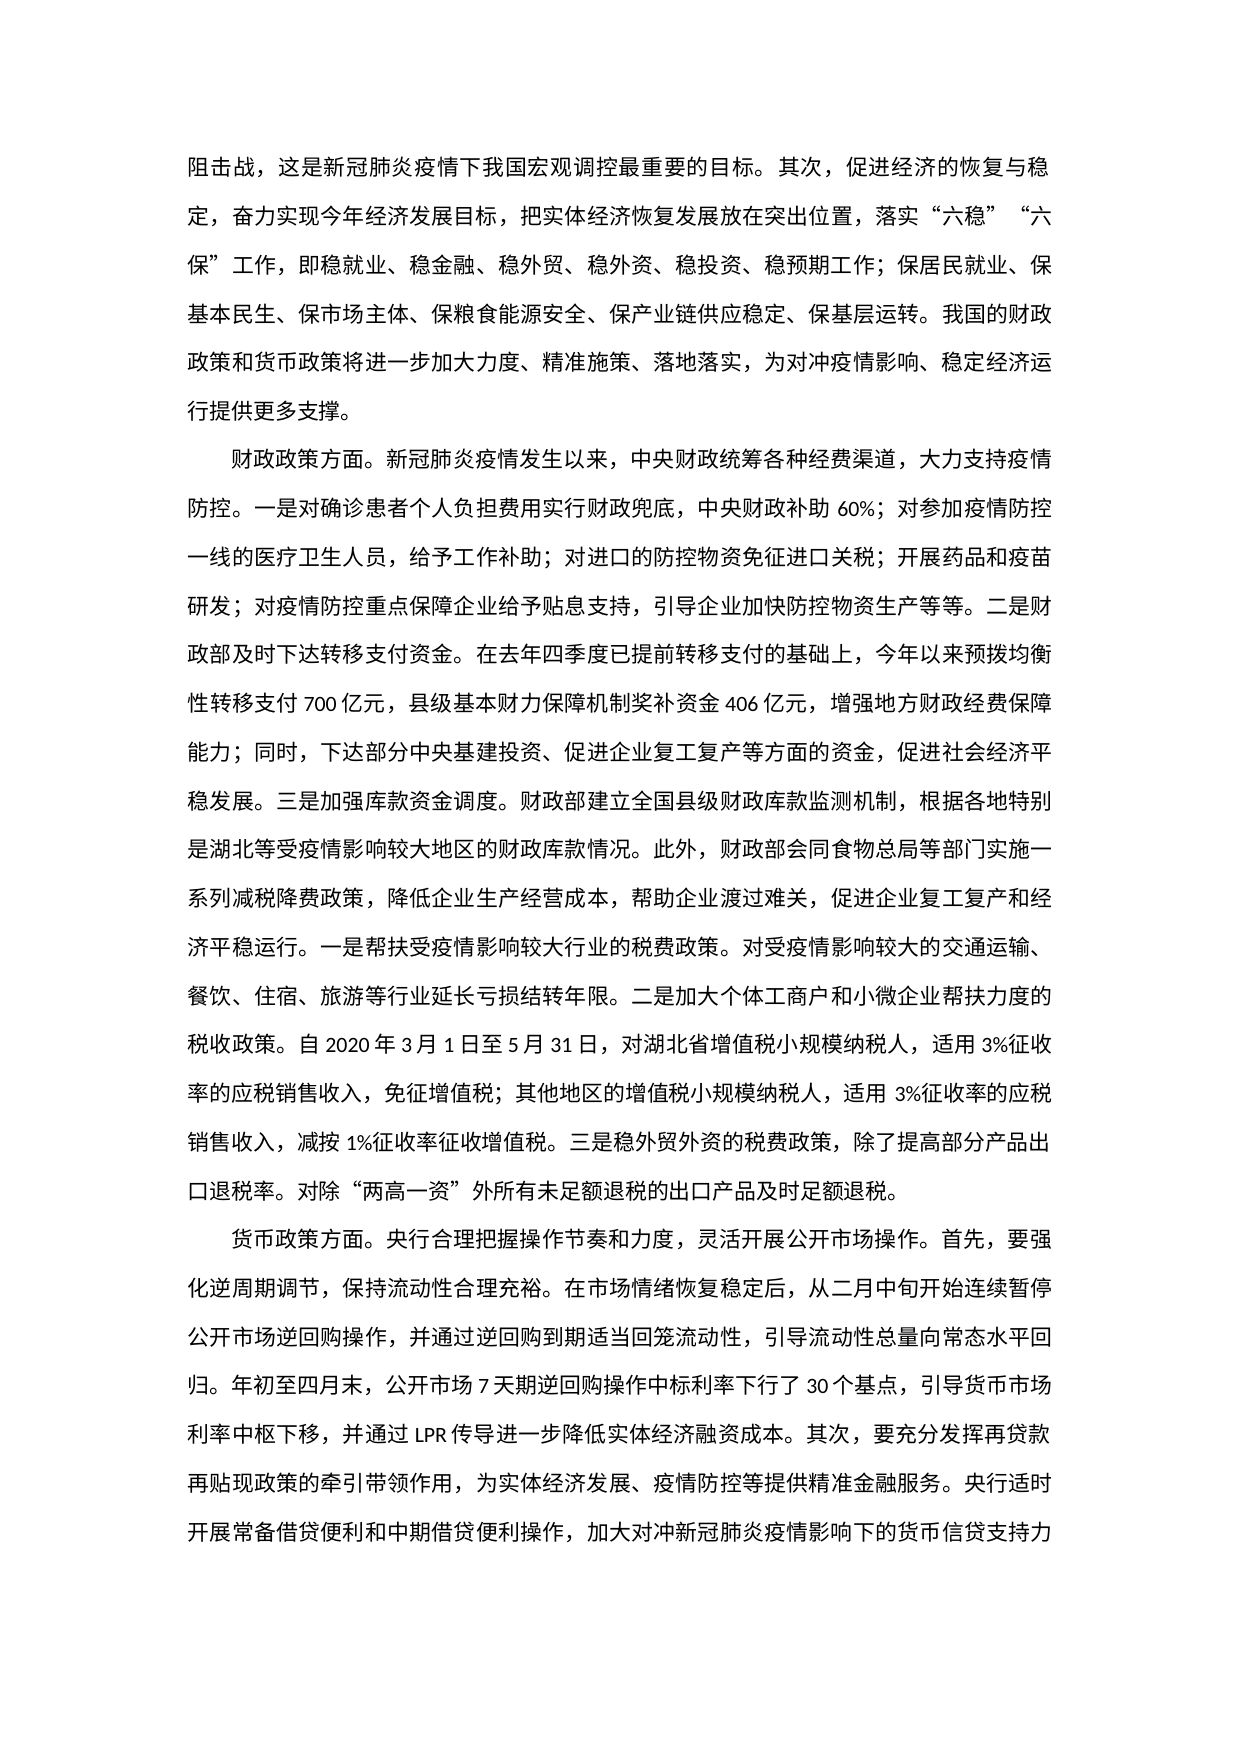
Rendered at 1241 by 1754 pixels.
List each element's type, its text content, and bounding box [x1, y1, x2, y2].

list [187, 150, 1053, 426]
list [187, 1222, 1053, 1547]
list 财政政策方面。新冠肺炎疫情发生以来，中央财政统筹各种经费渠道，大力支持疫情防控。一是对确诊患者个人负担费用实行财政兜底，中央财政补助60%；对参加疫情防控一线的医疗卫生人员，给予工作补助；对进口的防控物资免征进口关税；开展药品和疫苗研发；对疫情防控重点保障企业给予贴息支持，引导企业加快防控物资生产等等。二是财政部及时下达转移支付资金。在去年四季度已提前转移支付的基础上，今年以来预拨均衡性转移支付700亿元，县级基本财力保障机制奖补资金406亿元，增强地方财政经费保障能力；同时，下达部分中央基建投资、促进企业复工复产等方面的资金，促进社会经济平稳发展。三是加强库款资金调度。财政部建立全国县级财政库款监测机制，根据各地特别是湖北等受疫情影响较大地区的财政库款情况。此外，财政部会同食物总局等部门实施一系列减税降费政策，降低企业生产经营成本，帮助企业渡过难关，促进企业复工复产和经济平稳运行。一是帮扶受疫情影响较大行业的税费政策。对受疫情影响较大的交通运输、餐饮、住宿、旅游等行业延长亏损结转年限。二是加大个体工商户和小微企业帮扶力度的税收政策。自2020年3月1日至5月31日，对湖北省增值税小规模纳税人，适用3%征收率的应税销售收入，免征增值税；其他地区的增值税小规模纳税人，适用3%征收率的应税销售收入，减按1%征收率征收增值税。三是稳外贸外资的税费政策，除了提高部分产品出口退税率。对除“两高一资”外所有未足额退税的出口产品及时足额退税。 [187, 442, 1053, 1206]
